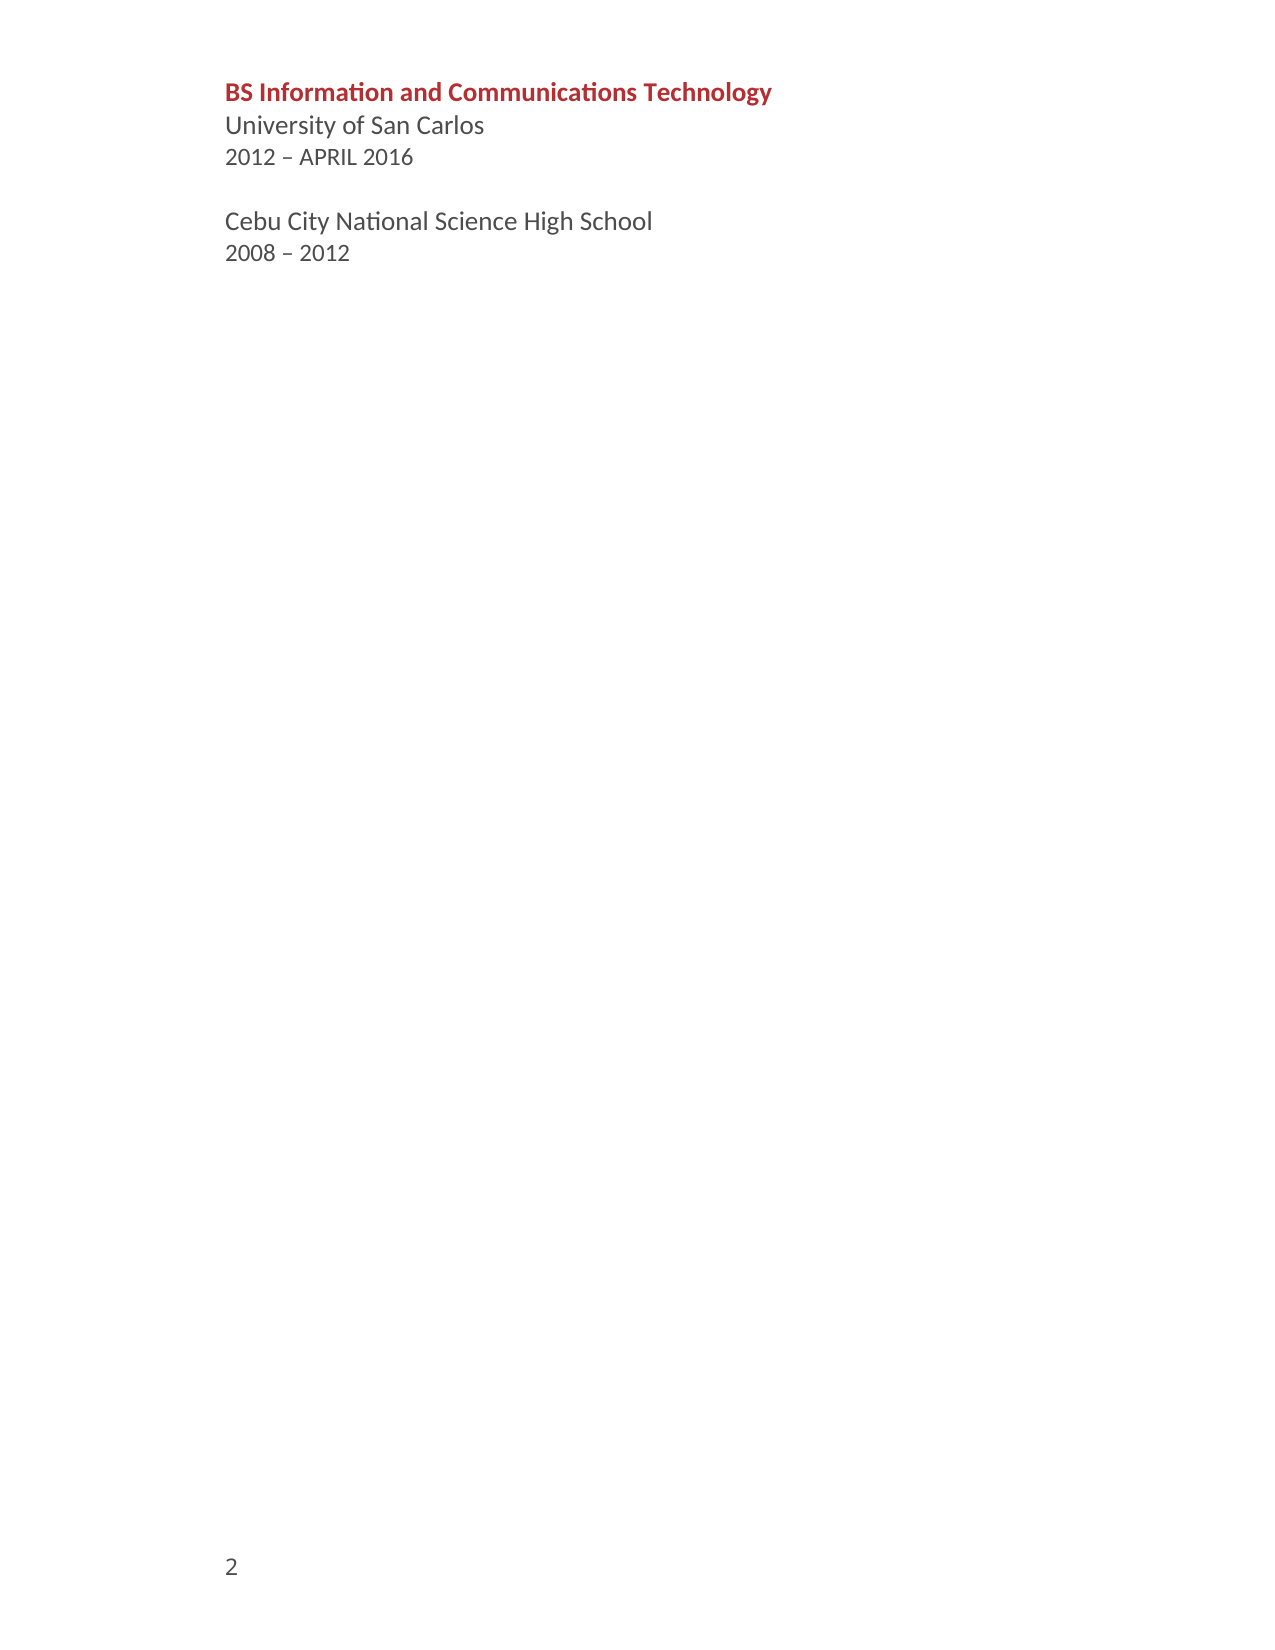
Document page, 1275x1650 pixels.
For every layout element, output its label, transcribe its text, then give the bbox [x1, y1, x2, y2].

subtitle 2012 – APril 2016 [225, 141, 1125, 172]
subtitle 2008 – 2012 [225, 238, 1125, 268]
subtitle BS Information and Communications Technology [225, 75, 1125, 108]
subtitle University of San Carlos [225, 108, 1125, 141]
subtitle Cebu City National Science High School [225, 204, 1125, 238]
